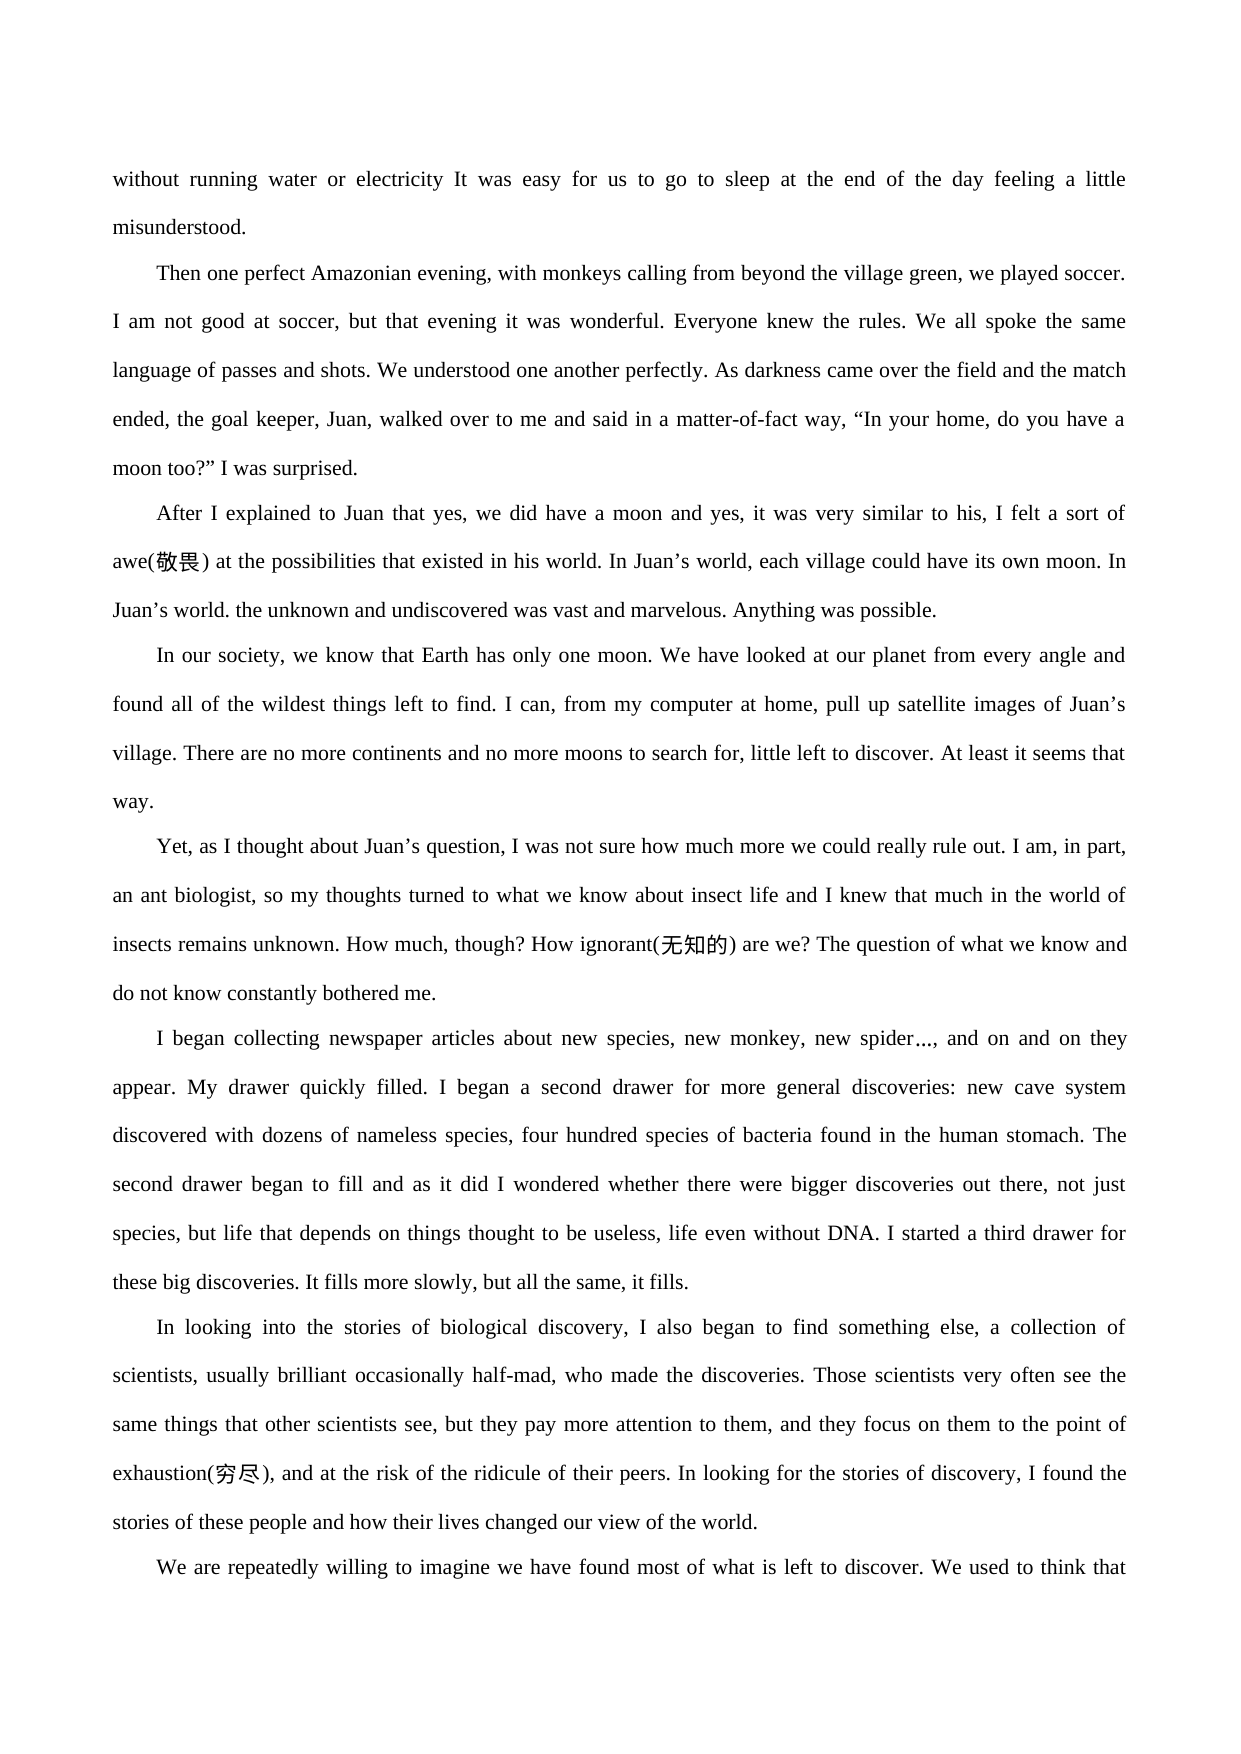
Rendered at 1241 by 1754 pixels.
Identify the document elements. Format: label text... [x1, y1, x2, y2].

text After I explained to Juan that yes, we did have a moon and yes, it was very similar to his, I felt a sort of awe(敬畏) at the possibilities that existed in his world. In Juan’s world, each village could have its own moon. In Juan’s world. the unknown and undiscovered was vast and marvelous. Anything was possible. [112, 496, 1128, 626]
text In looking into the stories of biological discovery, I also began to find something else, a collection of scientists, usually brilliant occasionally half-mad, who made the discoveries. Those scientists very often see the same things that other scientists see, but they pay more attention to them, and they focus on them to the point of exhaustion(穷尽), and at the risk of the ridicule of their peers. In looking for the stories of discovery, I found the stories of these people and how their lives changed our view of the world. [112, 1310, 1128, 1538]
text In our society, we know that Earth has only one moon. We have looked at our planet from every angle and found all of the wildest things left to find. I can, from my computer at home, pull up satellite images of Juan’s village. There are no more continents and no more moons to search for, little left to discover. At least it seems that way. [112, 638, 1128, 817]
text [112, 1550, 1128, 1583]
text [112, 162, 1128, 243]
text I began collecting newspaper articles about new species, new monkey, new spider…, and on and on they appear. My drawer quickly filled. I began a second drawer for more general discoveries: new cave system discovered with dozens of nameless species, four hundred species of bacteria found in the human stomach. The second drawer began to fill and as it did I wondered whether there were bigger discoveries out there, not just species, but life that depends on things thought to be useless, life even without DNA. I started a third drawer for these big discoveries. It fills more slowly, but all the same, it fills. [112, 1021, 1128, 1297]
text Then one perfect Amazonian evening, with monkeys calling from beyond the village green, we played soccer. I am not good at soccer, but that evening it was wonderful. Everyone knew the rules. We all spoke the same language of passes and shots. We understood one another perfectly. As darkness came over the field and the match ended, the goal keeper, Juan, walked over to me and said in a matter-of-fact way, “In your home, do you have a moon too?” I was surprised. [112, 256, 1128, 483]
text Yet, as I thought about Juan’s question, I was not sure how much more we could really rule out. I am, in part, an ant biologist, so my thoughts turned to what we know about insect life and I knew that much in the world of insects remains unknown. How much, though? How ignorant(无知的) are we? The question of what we know and do not know constantly bothered me. [112, 830, 1128, 1009]
